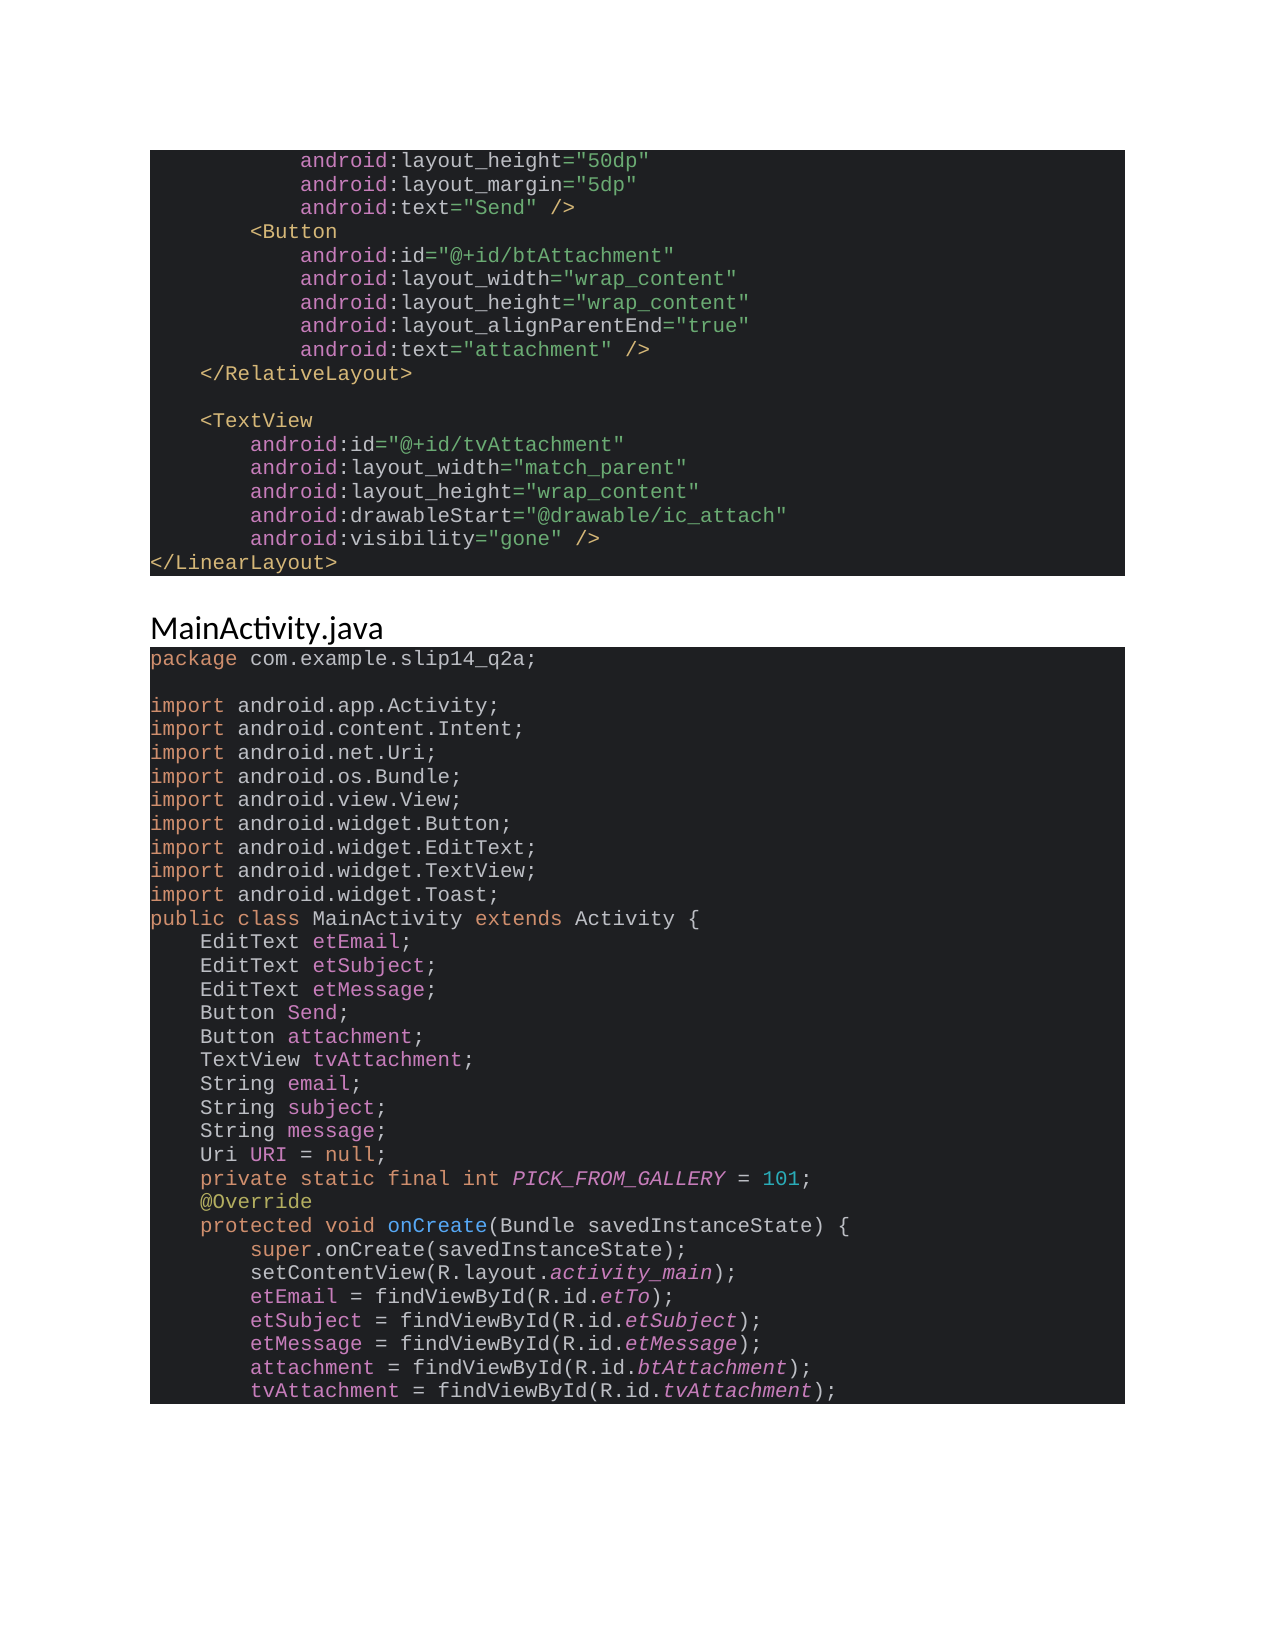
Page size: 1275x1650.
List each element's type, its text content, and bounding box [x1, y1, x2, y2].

text MainActivity.java [150, 601, 1125, 647]
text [150, 647, 1125, 1404]
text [150, 150, 1125, 576]
